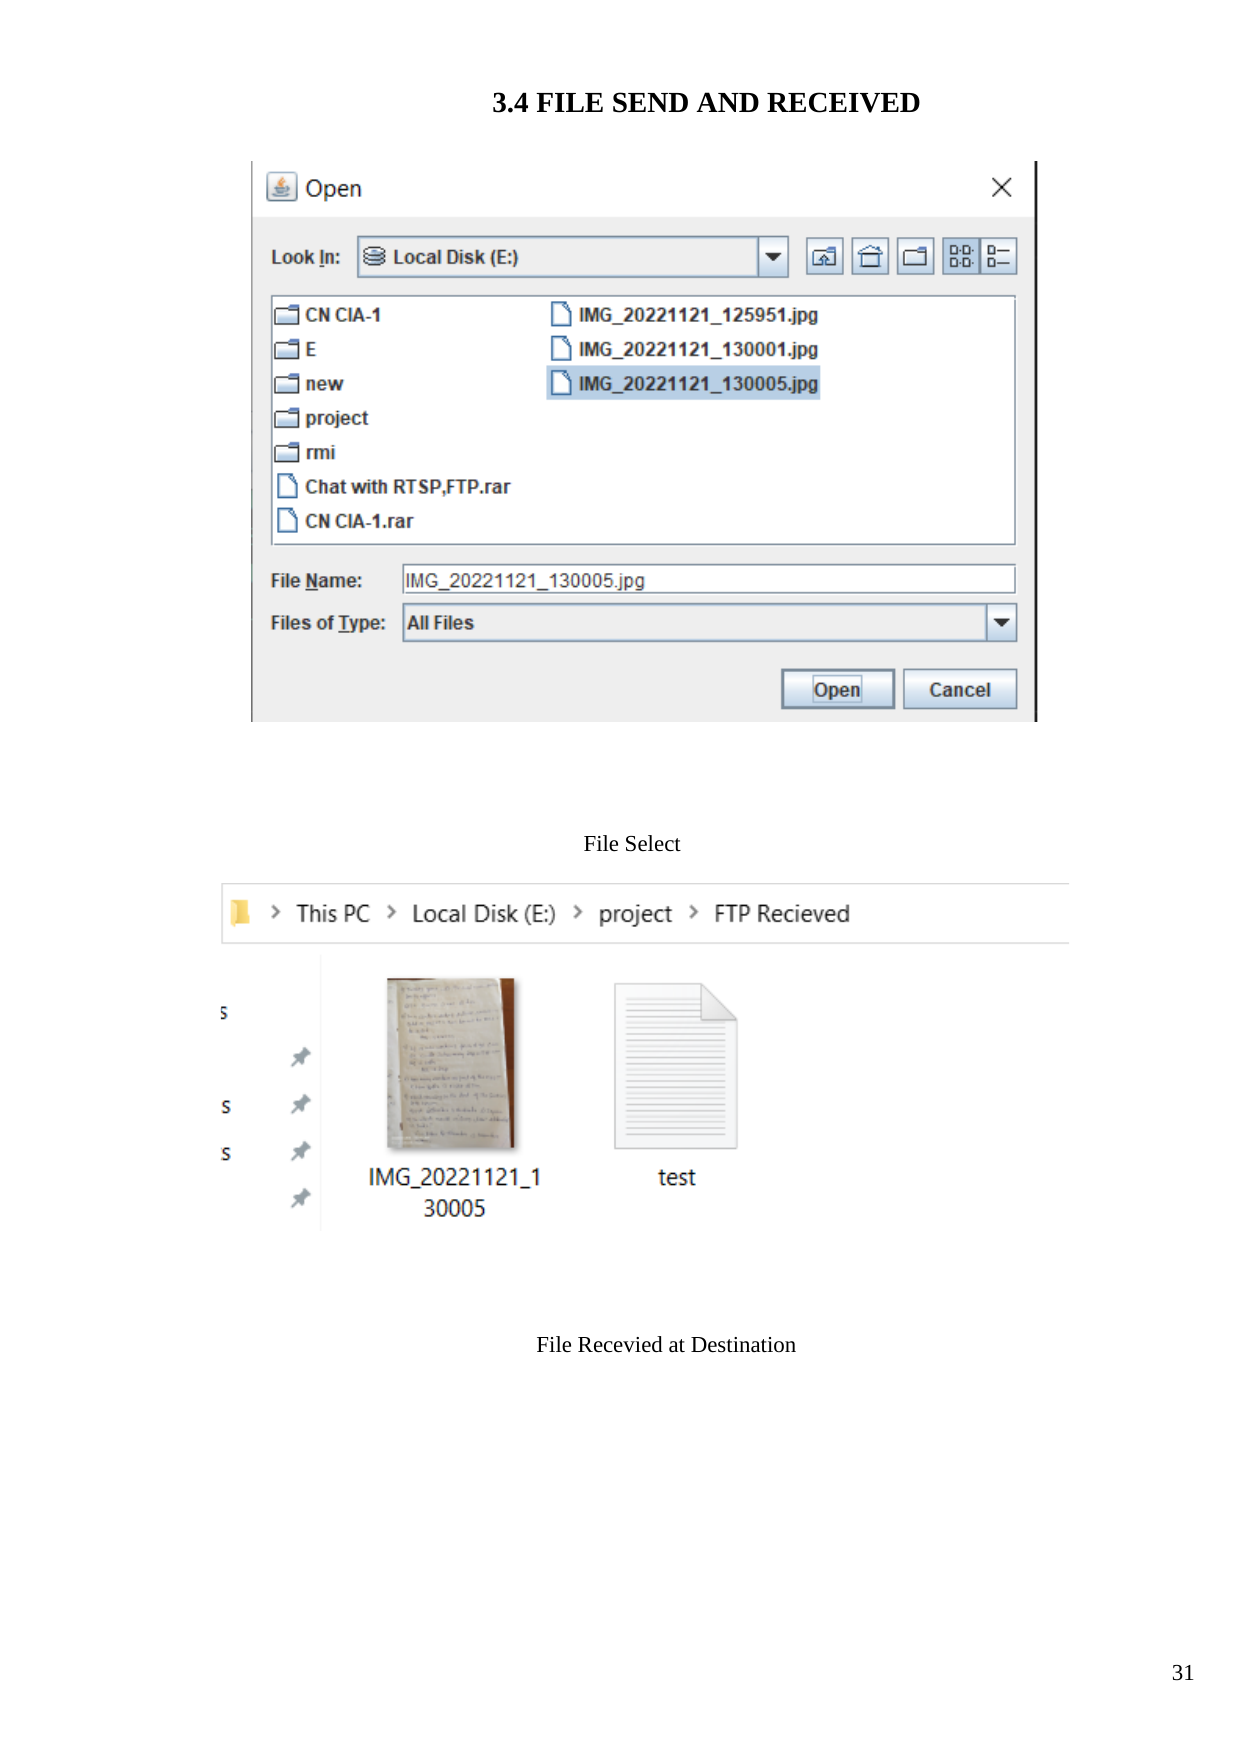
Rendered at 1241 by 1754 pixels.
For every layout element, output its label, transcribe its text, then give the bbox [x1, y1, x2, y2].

subtitle FILE SEND AND RECEIVED [492, 85, 1194, 119]
picture [220, 883, 1070, 1231]
picture [251, 161, 1038, 722]
text File Select [58, 830, 1194, 857]
text File Recevied at Destination [58, 1331, 1194, 1357]
